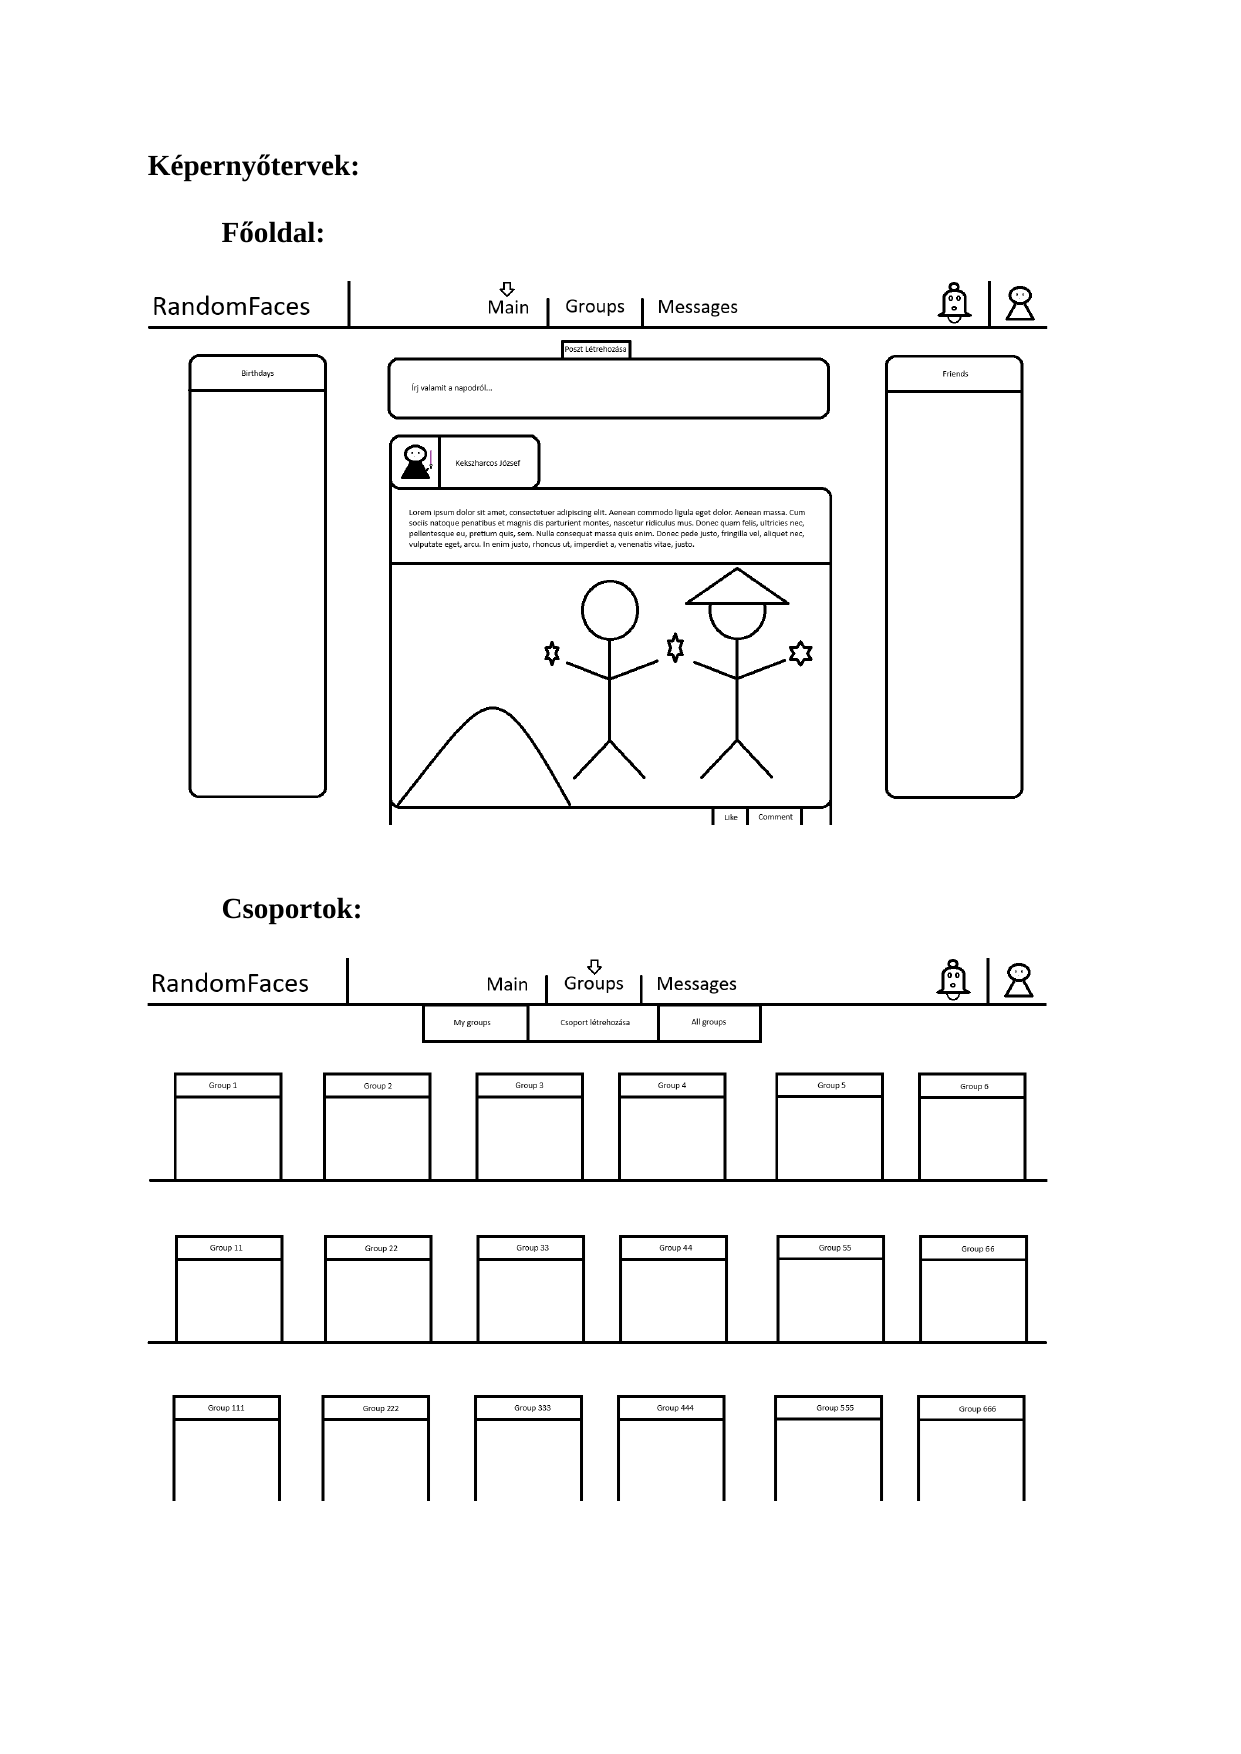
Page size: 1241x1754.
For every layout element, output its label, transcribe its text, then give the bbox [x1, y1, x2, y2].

picture [147, 958, 1048, 1501]
text Csoportok: [148, 858, 1093, 925]
picture [147, 281, 1048, 825]
text Képernyőtervek: Főoldal: [148, 148, 1093, 248]
